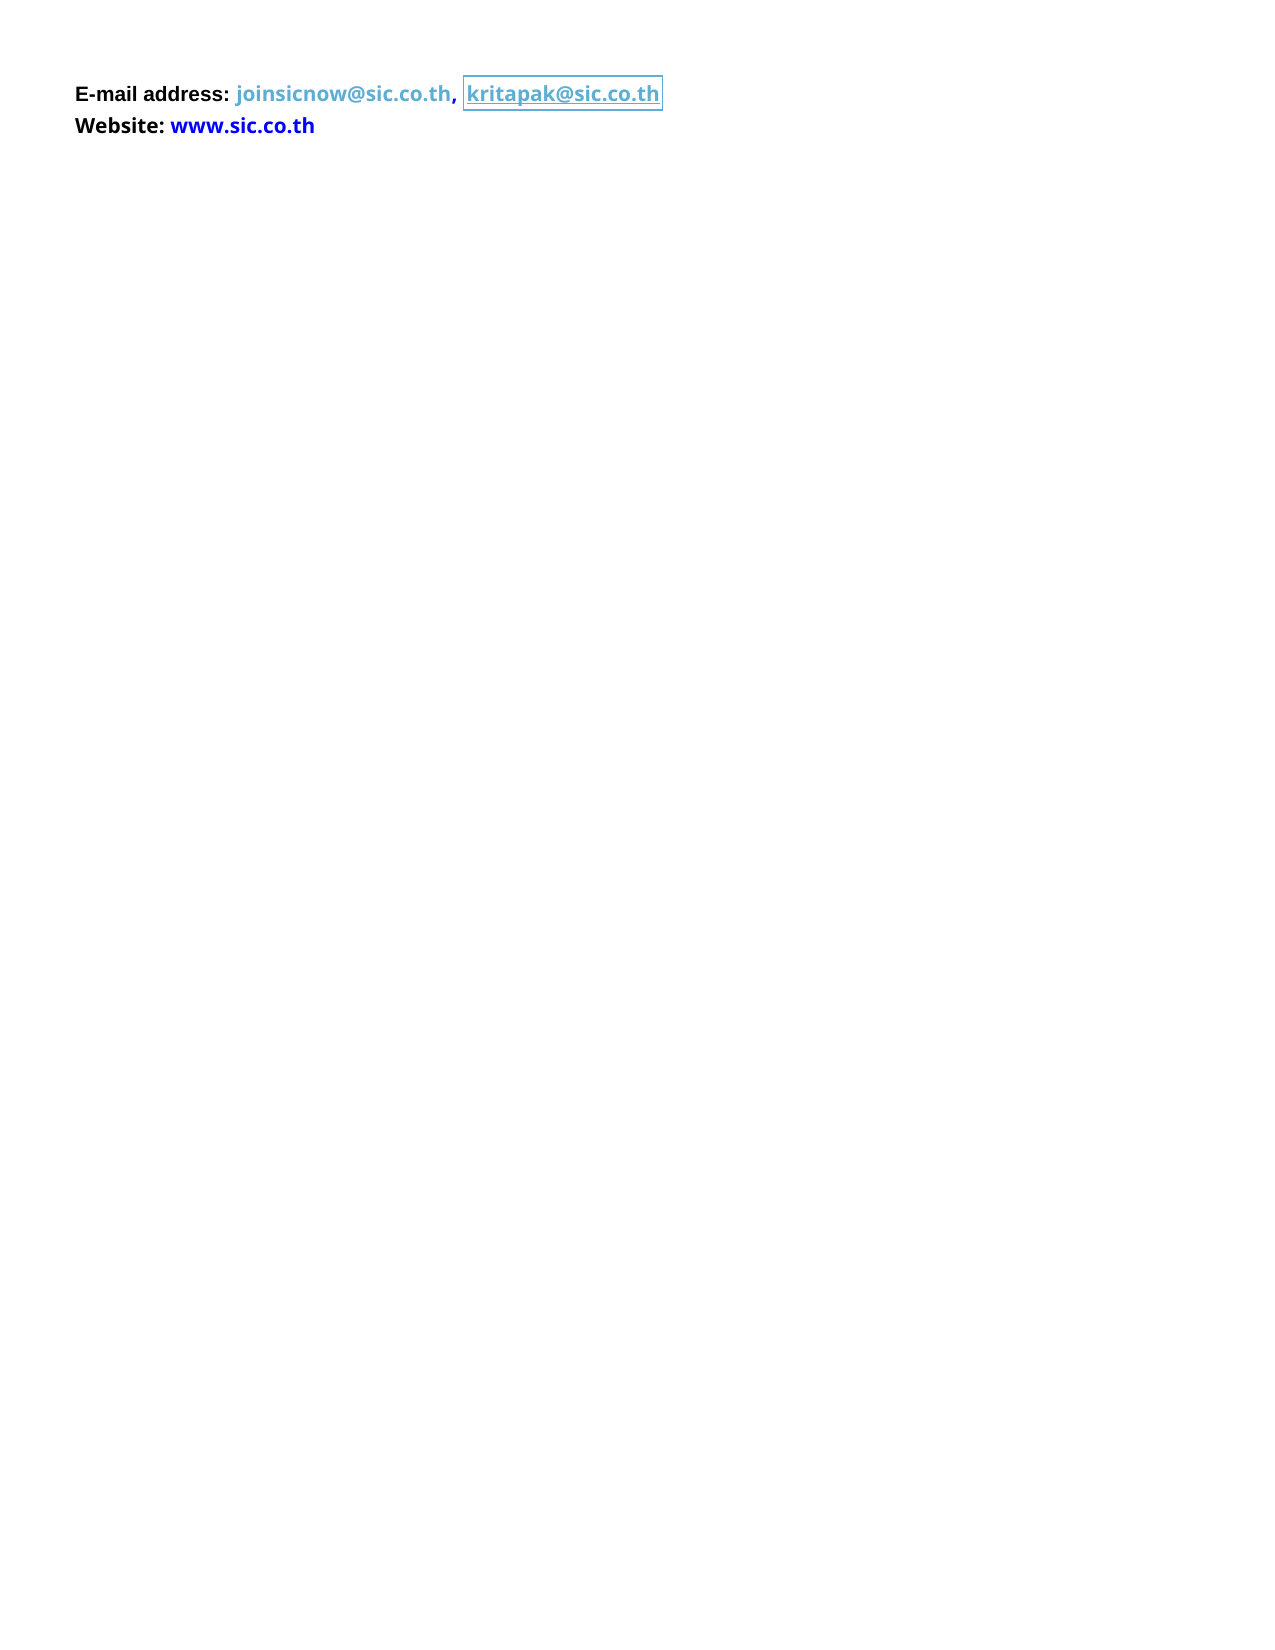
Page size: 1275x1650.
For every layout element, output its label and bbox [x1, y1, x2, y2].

text [75, 75, 1200, 139]
